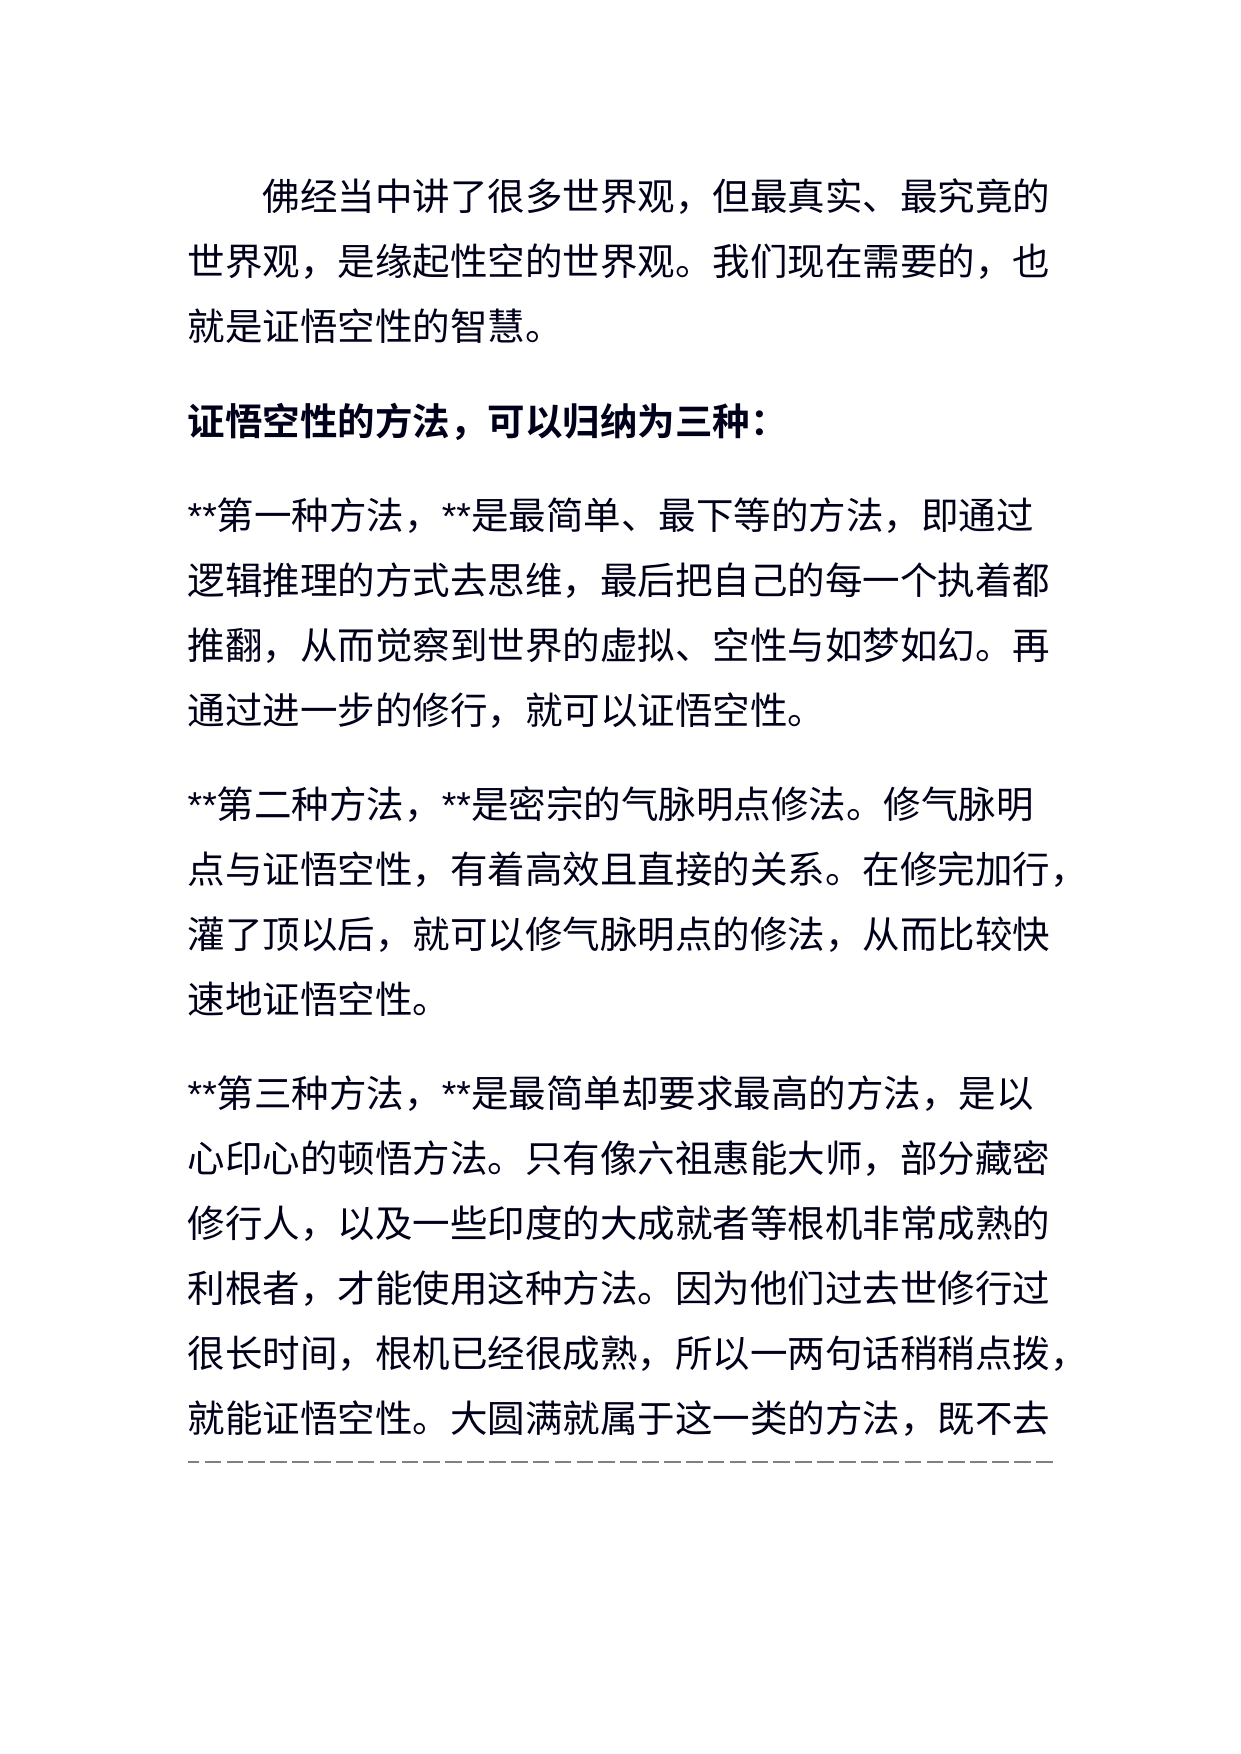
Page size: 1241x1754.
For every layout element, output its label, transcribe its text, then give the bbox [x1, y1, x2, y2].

text **第一种方法，**是最简单、最下等的方法，即通过逻辑推理的方式去思维，最后把自己的每一个执着都推翻，从而觉察到世界的虚拟、空性与如梦如幻。再通过进一步的修行，就可以证悟空性。 [187, 480, 1053, 740]
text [187, 1059, 1053, 1463]
text 佛经当中讲了很多世界观，但最真实、最究竟的世界观，是缘起性空的世界观。我们现在需要的，也就是证悟空性的智慧。 [187, 162, 1053, 357]
text **第二种方法，**是密宗的气脉明点修法。修气脉明点与证悟空性，有着高效且直接的关系。在修完加行，灌了顶以后，就可以修气脉明点的修法，从而比较快速地证悟空性。 [187, 769, 1053, 1029]
text 证悟空性的方法，可以归纳为三种： [187, 386, 1053, 451]
